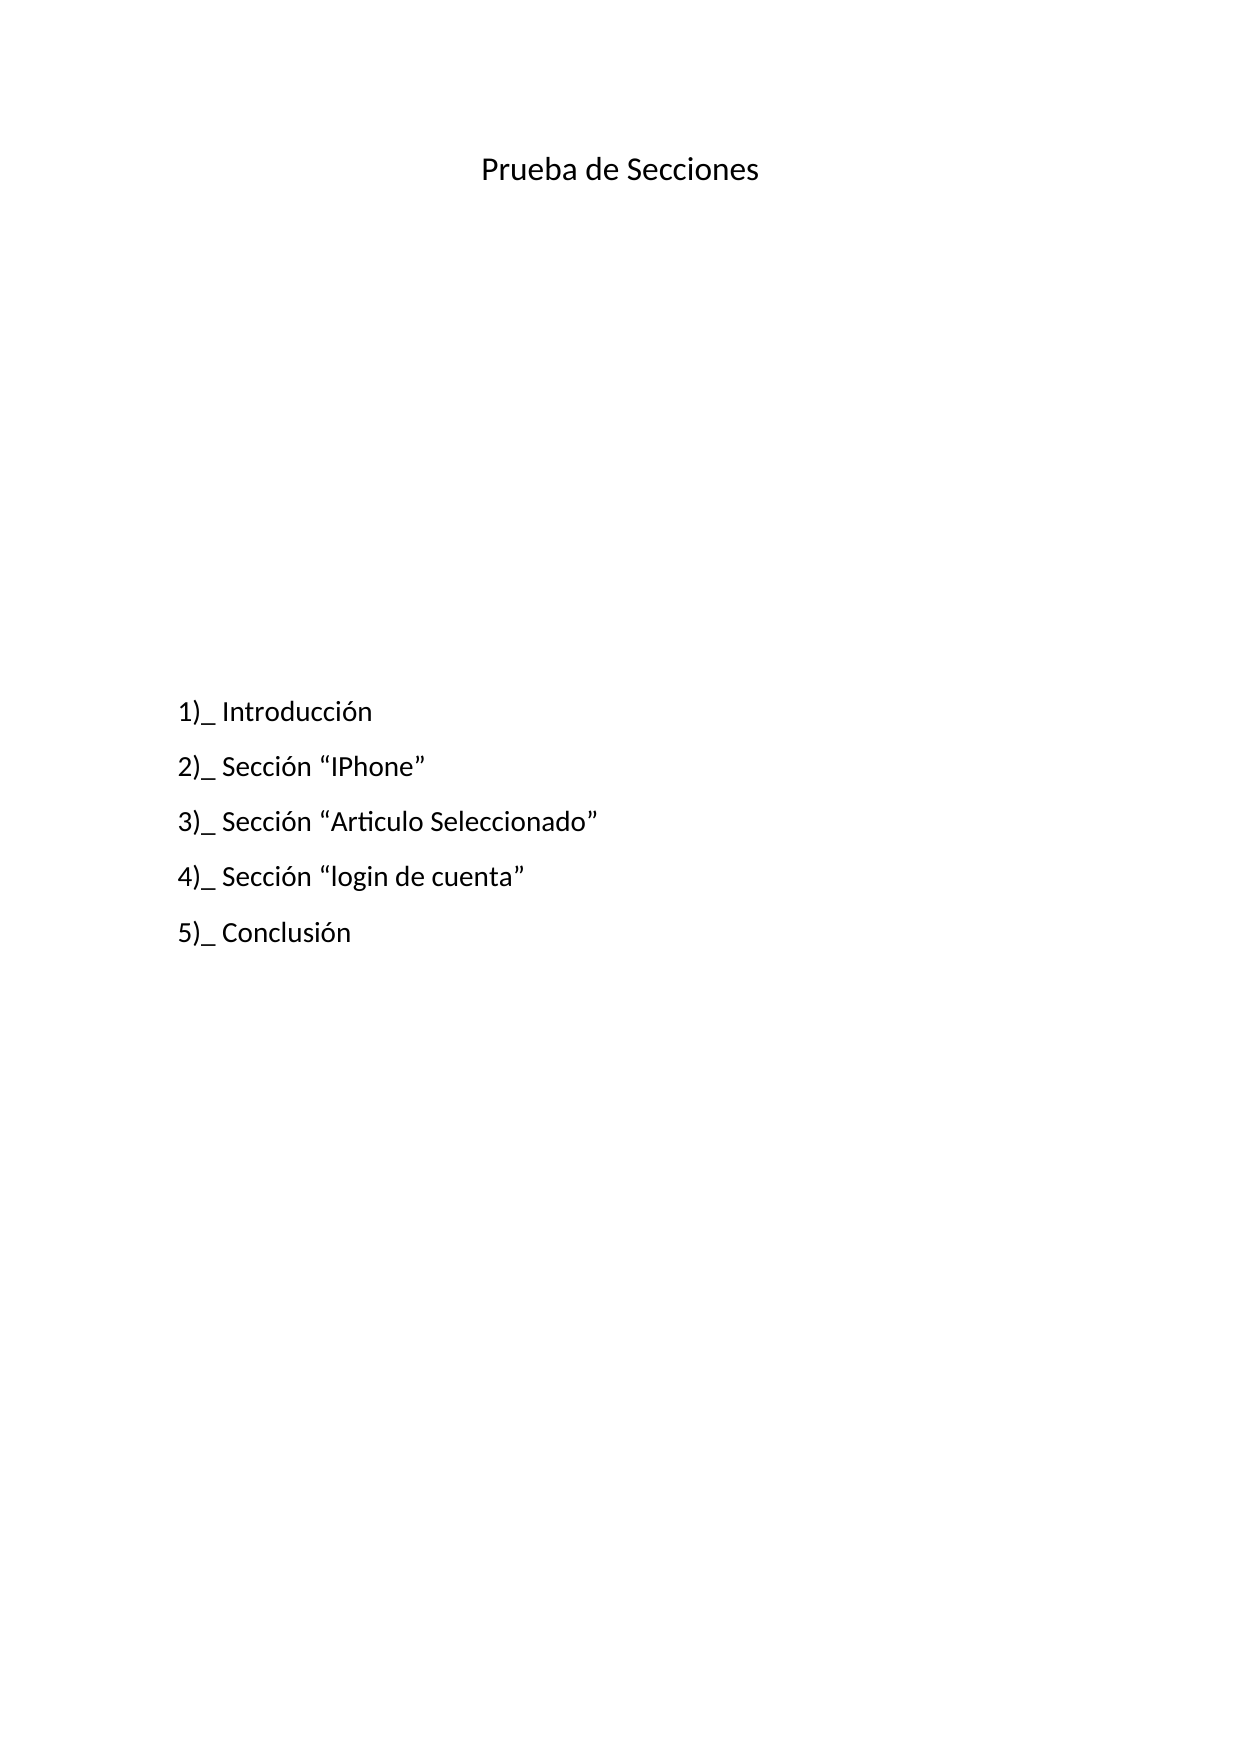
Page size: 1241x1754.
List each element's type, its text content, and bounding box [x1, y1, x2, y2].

text 3)_ Sección “Articulo Seleccionado” [177, 803, 1063, 839]
text 2)_ Sección “IPhone” [177, 748, 1063, 784]
text 4)_ Sección “login de cuenta” [177, 858, 1063, 894]
text Prueba de Secciones [177, 148, 1063, 188]
text 1)_ Introducción [177, 693, 1063, 729]
text 5)_ Conclusión [177, 914, 1063, 949]
